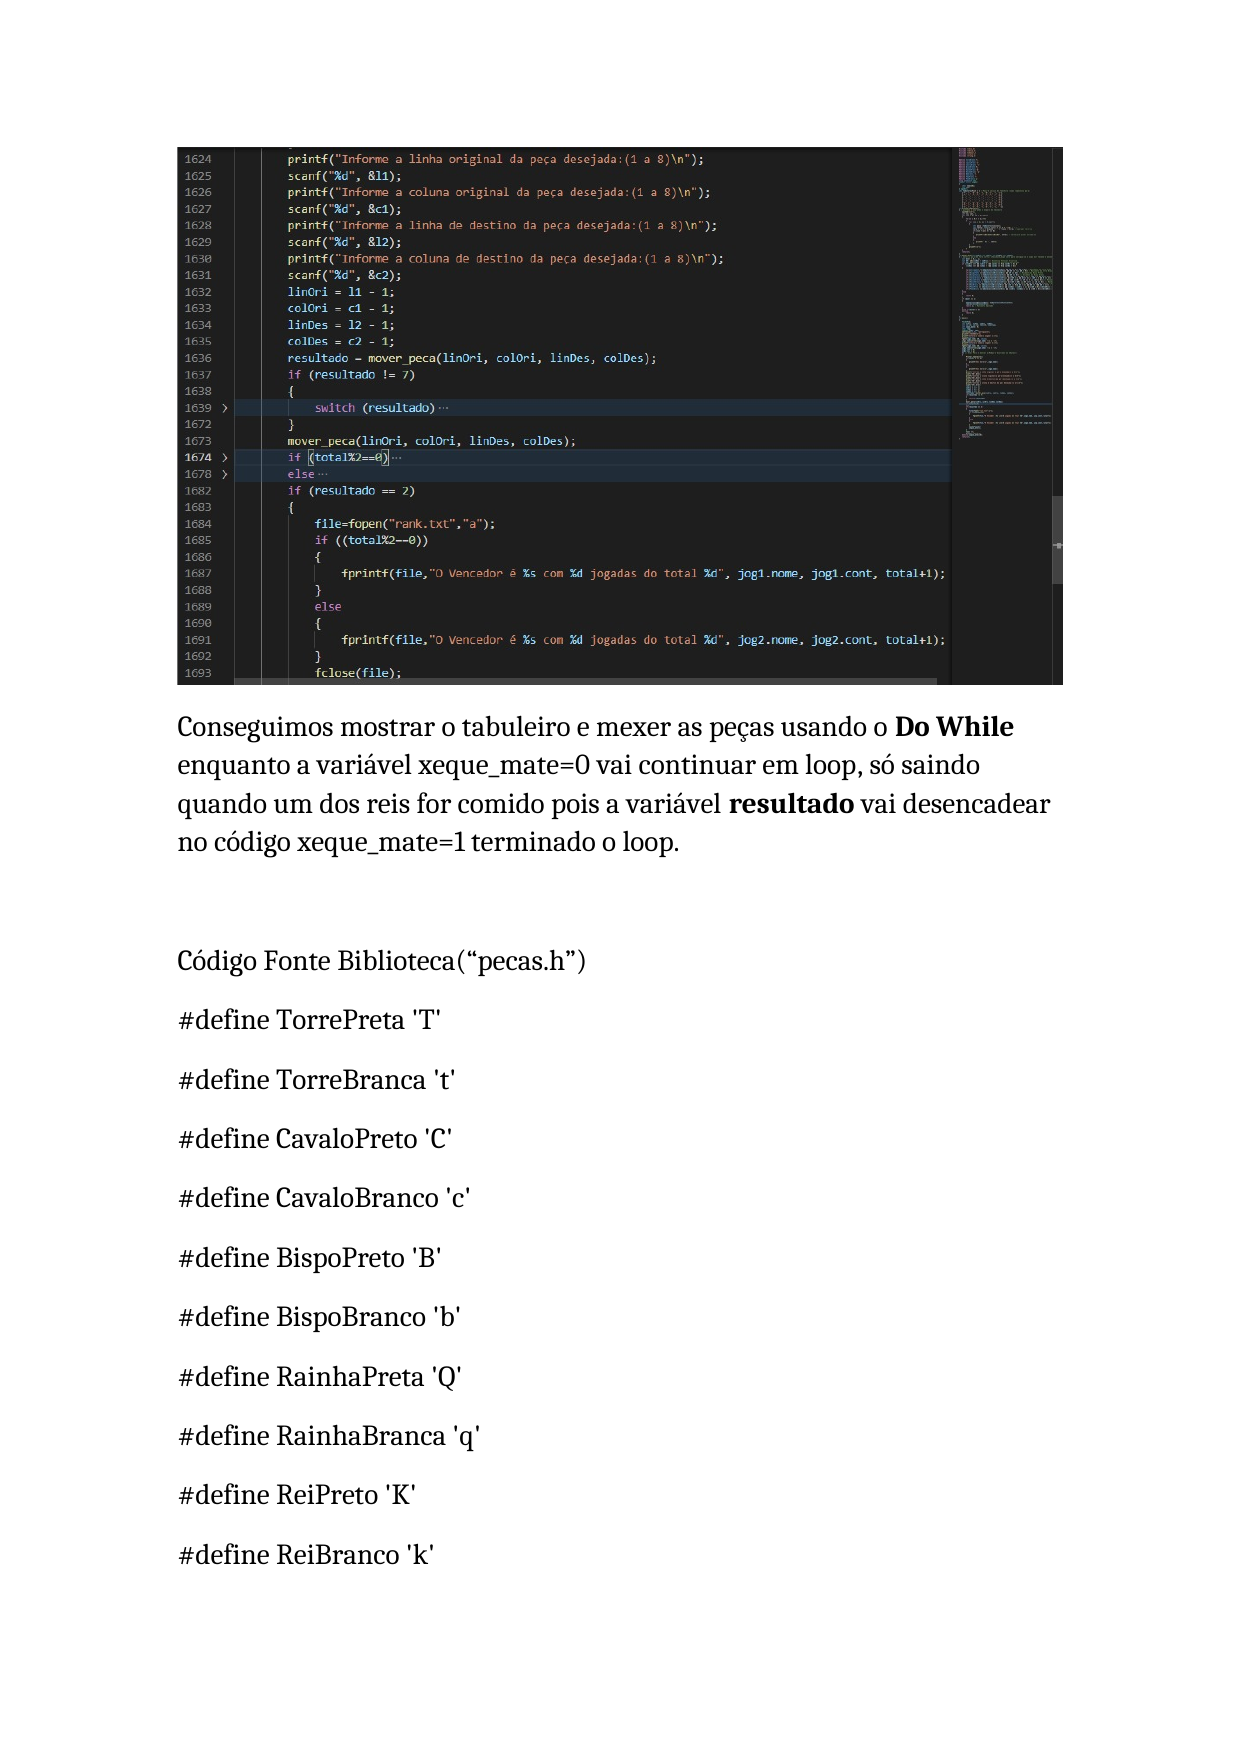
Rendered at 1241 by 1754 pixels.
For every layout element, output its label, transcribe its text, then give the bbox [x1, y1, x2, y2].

text #define RainhaBranca 'q' [177, 1419, 1063, 1453]
text #define ReiBranco 'k' [177, 1538, 1063, 1571]
text #define CavaloPreto 'C' [177, 1122, 1063, 1156]
text #define RainhaPreta 'Q' [177, 1360, 1063, 1393]
text #define CavaloBranco 'c' [177, 1182, 1063, 1215]
text Conseguimos mostrar o tabuleiro e mexer as peças usando o Do While enquanto a variável xeque_mate=0 vai continuar em loop, só saindo quando um dos reis for comido pois a variável resultado vai desencadear no código xeque_mate=1 terminado o loop. [177, 710, 1063, 859]
text #define TorreBranca 't' [177, 1063, 1063, 1096]
picture [177, 147, 1063, 685]
text #define BispoPreto 'B' [177, 1241, 1063, 1274]
text #define ReiPreto 'K' [177, 1478, 1063, 1512]
text #define BispoBranco 'b' [177, 1300, 1063, 1334]
text #define TorrePreta 'T' [177, 1003, 1063, 1037]
text Código Fonte Biblioteca(“pecas.h”) [177, 944, 1063, 978]
